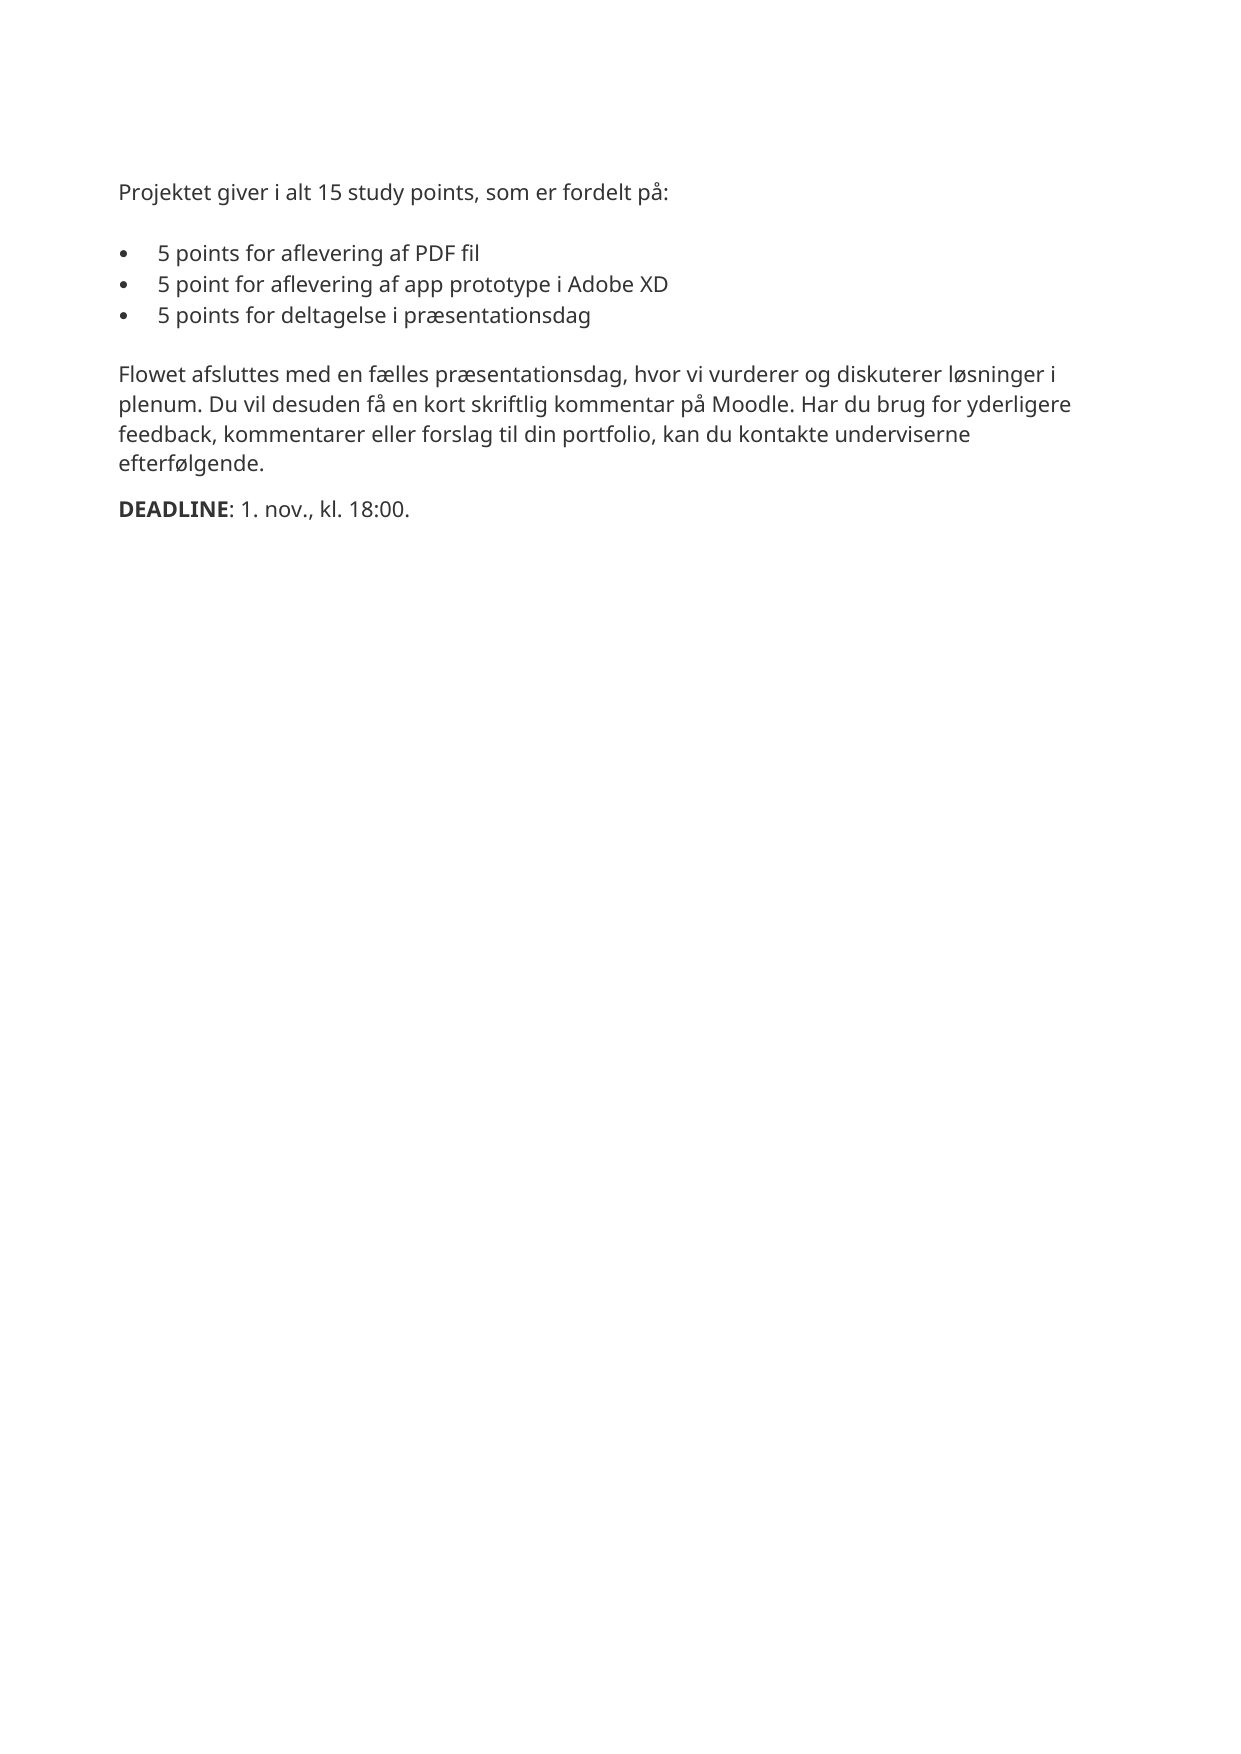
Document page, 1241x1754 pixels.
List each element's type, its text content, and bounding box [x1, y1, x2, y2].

list 5 points for aflevering af PDF fil [120, 236, 1122, 267]
text Projektet giver i alt 15 study points, som er fordelt på: [118, 177, 1122, 207]
list 5 points for deltagelse i præsentationsdag [120, 299, 1122, 330]
text Flowet afsluttes med en fælles præsentationsdag, hvor vi vurderer og diskuterer løsninger i plenum. Du vil desuden få en kort skriftlig kommentar på Moodle. Har du brug for yderligere feedback, kommentarer eller forslag til din portfolio, kan du kontakte underviserne efterfølgende. [118, 359, 1122, 478]
list 5 point for aflevering af app prototype i Adobe XD [120, 267, 1122, 299]
text DEADLINE: 1. nov., kl. 18:00. [118, 494, 1122, 524]
